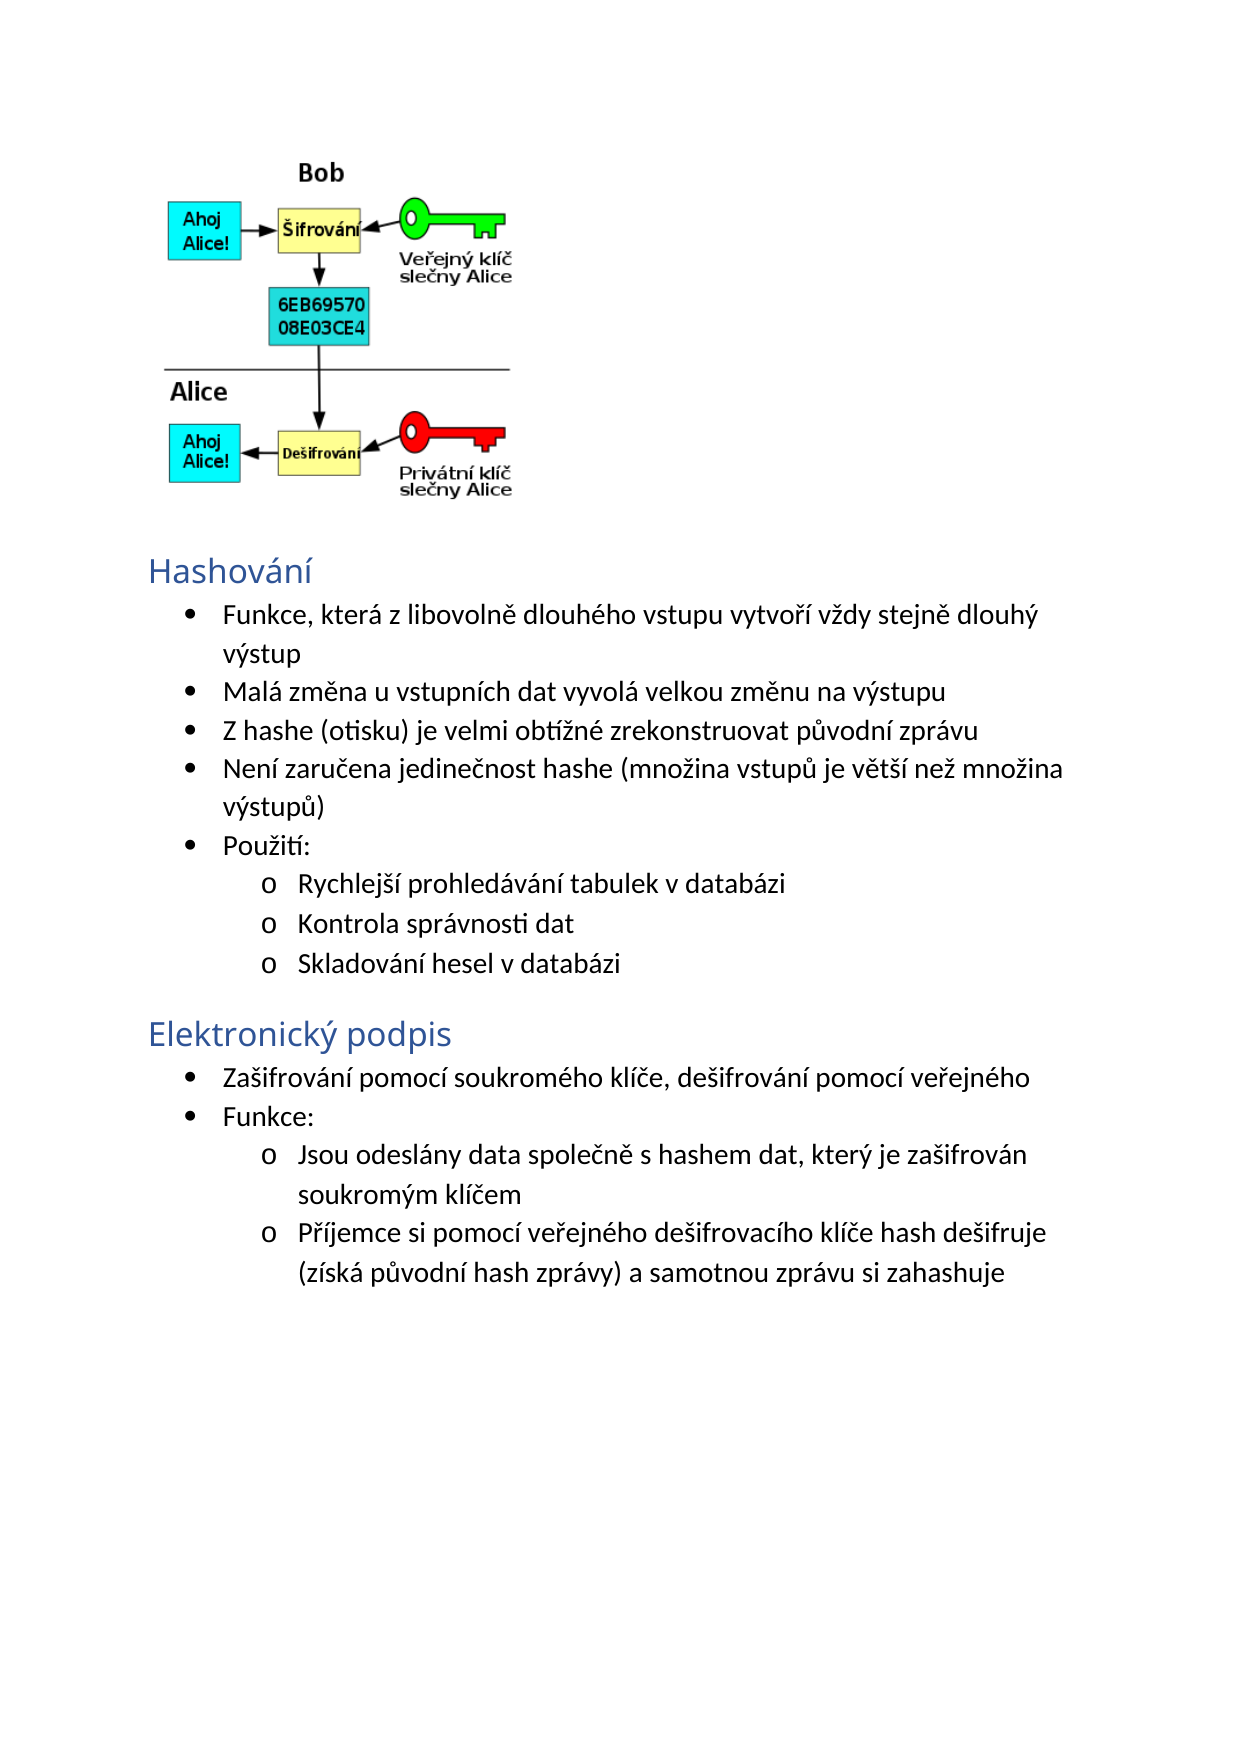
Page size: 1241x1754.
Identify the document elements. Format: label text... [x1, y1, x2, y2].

subtitle Hashování [148, 547, 1093, 593]
list Příjemce si pomocí veřejného dešifrovacího klíče hash dešifruje (získá původní hash zprávy) a samotnou zprávu si zahashuje [260, 1214, 1093, 1290]
list Skladování hesel v databázi [260, 945, 1093, 982]
list Z hashe (otisku) je velmi obtížné zrekonstruovat původní zprávu [185, 712, 1093, 747]
list Rychlejší prohledávání tabulek v databázi [260, 865, 1093, 902]
list Kontrola správnosti dat [260, 905, 1093, 942]
list Není zaručena jedinečnost hashe (množina vstupů je větší než množina výstupů) [185, 750, 1093, 824]
picture [147, 147, 529, 520]
list Malá změna u vstupních dat vyvolá velkou změnu na výstupu [185, 673, 1093, 709]
list Zašifrování pomocí soukromého klíče, dešifrování pomocí veřejného [185, 1059, 1093, 1095]
subtitle Elektronický podpis [148, 1010, 1093, 1056]
list Použití: [185, 827, 1093, 863]
list Jsou odeslány data společně s hashem dat, který je zašifrován soukromým klíčem [260, 1136, 1093, 1212]
list Funkce, která z libovolně dlouhého vstupu vytvoří vždy stejně dlouhý výstup [185, 596, 1093, 670]
list Funkce: [185, 1098, 1093, 1133]
